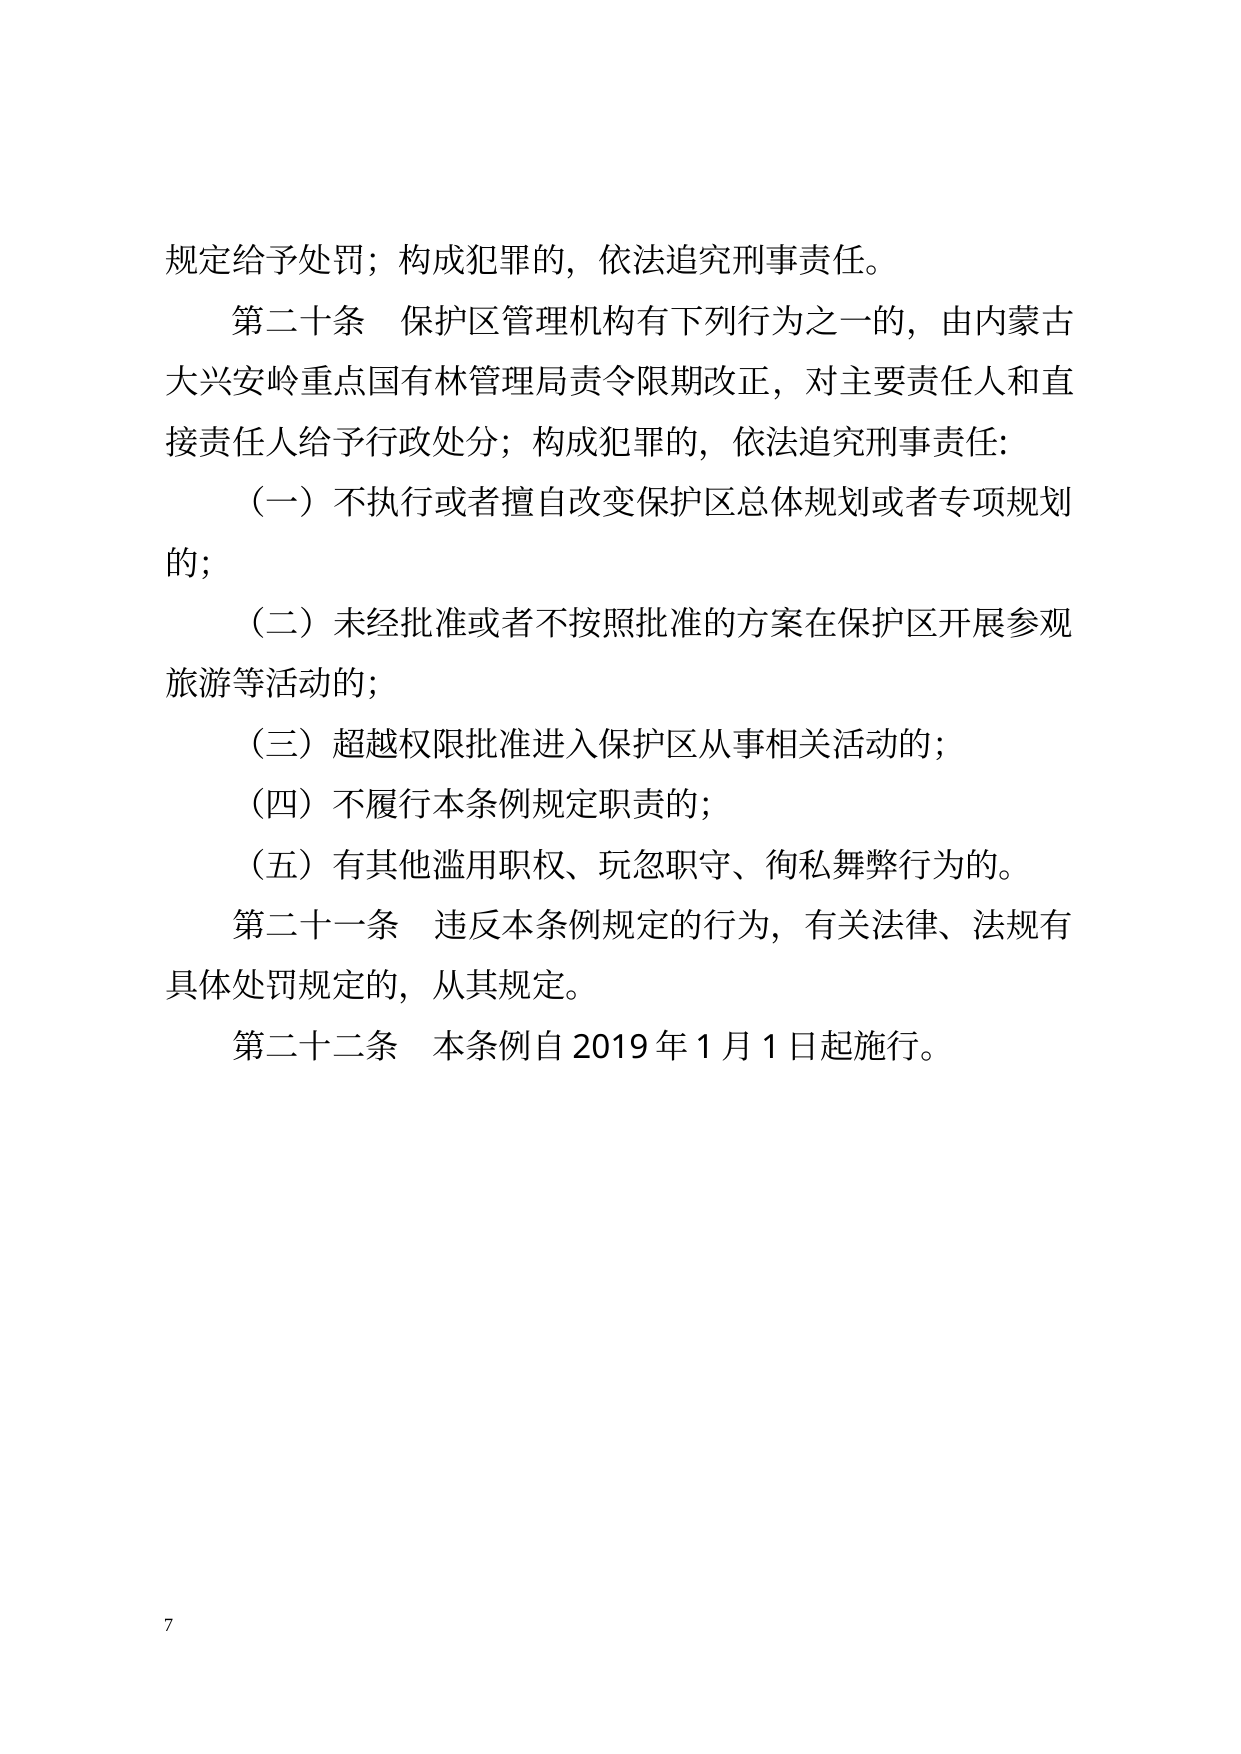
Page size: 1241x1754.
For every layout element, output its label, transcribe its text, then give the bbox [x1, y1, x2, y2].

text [165, 224, 1075, 285]
text （三）超越权限批准进入保护区从事相关活动的； [165, 708, 1075, 768]
text （二）未经批准或者不按照批准的方案在保护区开展参观、旅游等活动的； [165, 587, 1075, 708]
text 第二十条 保护区管理机构有下列行为之一的，由内蒙古大兴安岭重点国有林管理局责令限期改正，对主要责任人和直接责任人给予行政处分；构成犯罪的，依法追究刑事责任: [165, 285, 1075, 466]
text （一）不执行或者擅自改变保护区总体规划或者专项规划的； [165, 466, 1075, 587]
text 第二十二条 本条例自2019年1月1日起施行。 [165, 1010, 1075, 1070]
text （五）有其他滥用职权、玩忽职守、徇私舞弊行为的。 [165, 829, 1075, 889]
text 第二十一条 违反本条例规定的行为，有关法律、法规有具体处罚规定的，从其规定。 [165, 889, 1075, 1010]
text （四）不履行本条例规定职责的； [165, 768, 1075, 829]
